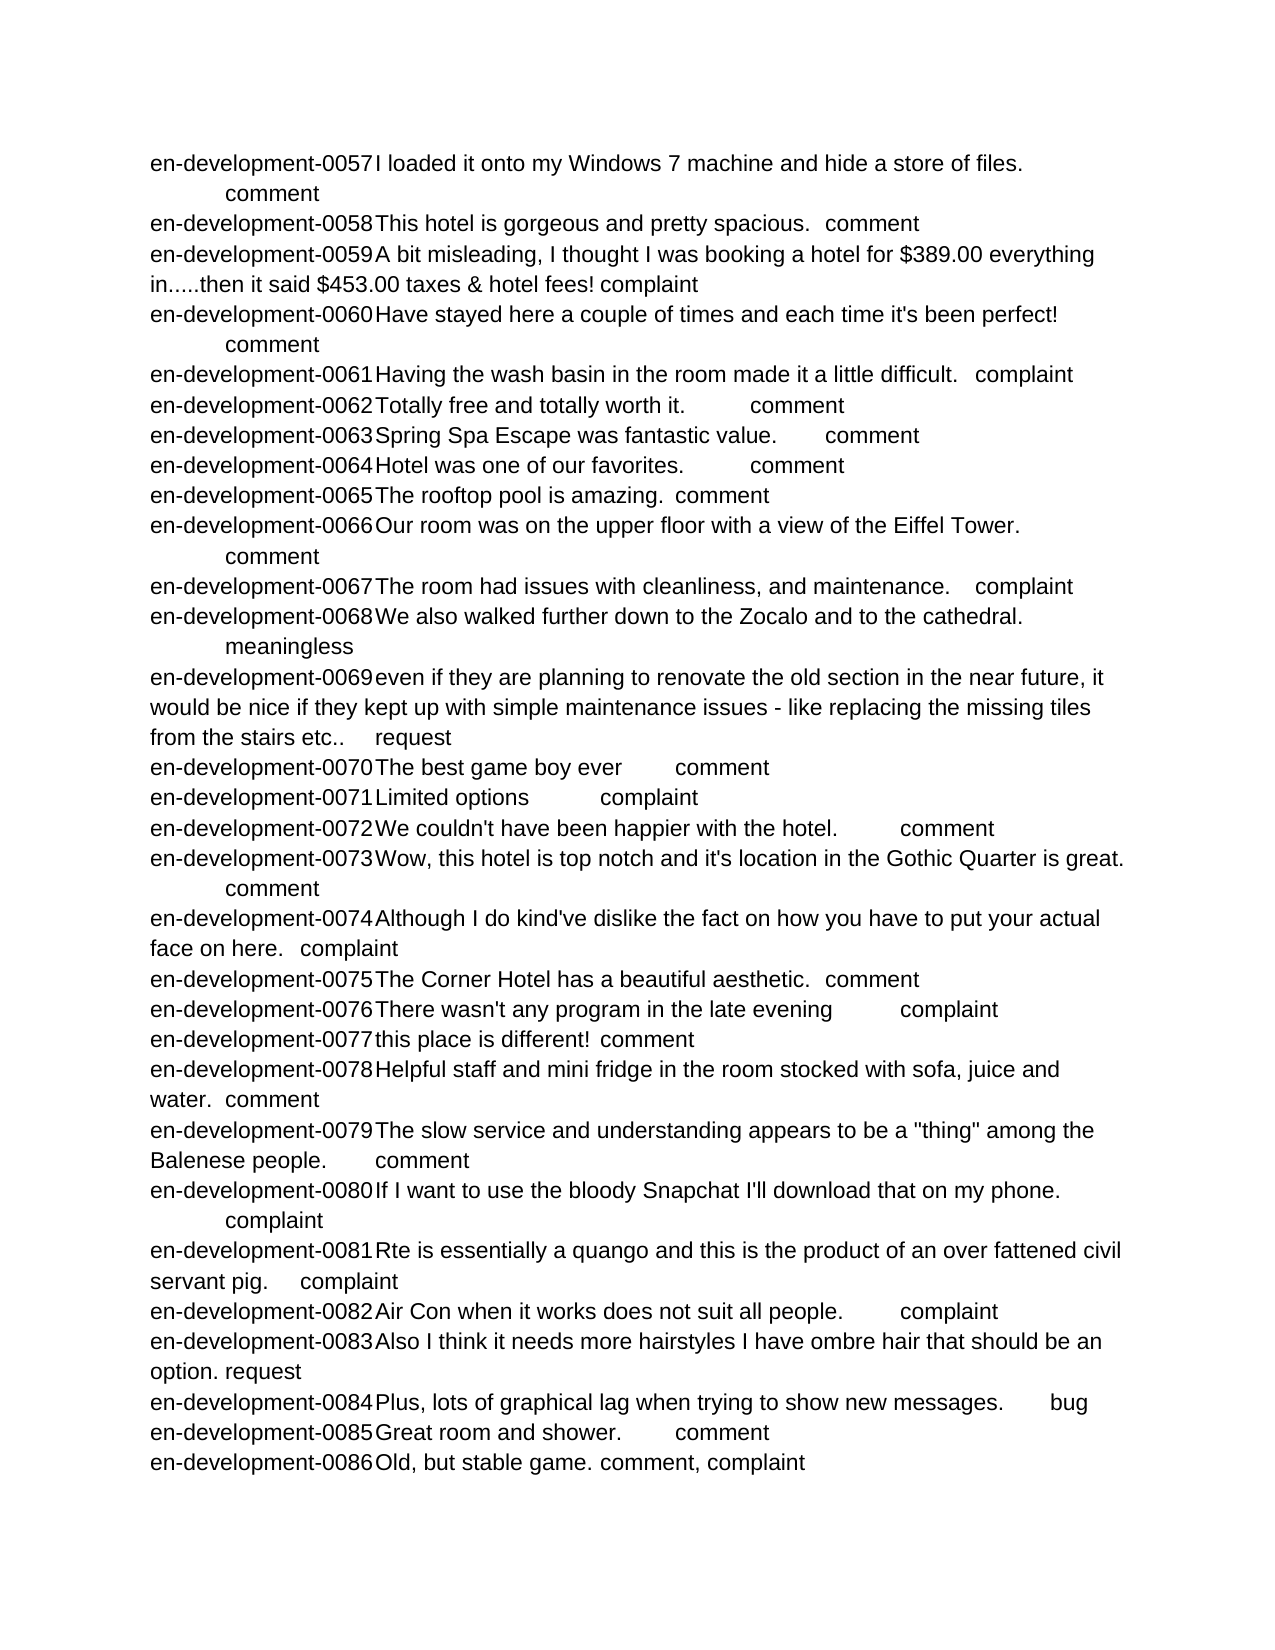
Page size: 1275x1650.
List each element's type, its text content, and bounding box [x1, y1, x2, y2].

text en-development-0071 Limited options complaint [150, 784, 1125, 811]
text en-development-0062 Totally free and totally worth it. comment [150, 392, 1125, 418]
text en-development-0077 this place is different! comment [150, 1026, 1125, 1052]
text en-development-0063 Spring Spa Escape was fantastic value. comment [150, 422, 1125, 448]
text en-development-0083 Also I think it needs more hairstyles I have ombre hair that should be an option. request [150, 1328, 1125, 1385]
text en-development-0075 The Corner Hotel has a beautiful aesthetic. comment [150, 966, 1125, 992]
text en-development-0078 Helpful staff and mini fridge in the room stocked with sofa, juice and water. comment [150, 1056, 1125, 1113]
text en-development-0073 Wow, this hotel is top notch and it's location in the Gothic Quarter is great. comment [150, 845, 1125, 901]
text en-development-0079 The slow service and understanding appears to be a "thing" among the Balenese people. comment [150, 1117, 1125, 1173]
text en-development-0076 There wasn't any program in the late evening complaint [150, 996, 1125, 1022]
text en-development-0058 This hotel is gorgeous and pretty spacious. comment [150, 210, 1125, 237]
text en-development-0064 Hotel was one of our favorites. comment [150, 452, 1125, 478]
text en-development-0065 The rooftop pool is amazing. comment [150, 482, 1125, 509]
text en-development-0057 I loaded it onto my Windows 7 machine and hide a store of files. comment [150, 150, 1125, 207]
text en-development-0074 Although I do kind've dislike the fact on how you have to put your actual face on here. complaint [150, 905, 1125, 962]
text en-development-0070 The best game boy ever comment [150, 754, 1125, 781]
text en-development-0066 Our room was on the upper floor with a view of the Eiffel Tower. comment [150, 512, 1125, 569]
text en-development-0061 Having the wash basin in the room made it a little difficult. complaint [150, 361, 1125, 388]
text en-development-0082 Air Con when it works does not suit all people. complaint [150, 1298, 1125, 1324]
text en-development-0060 Have stayed here a couple of times and each time it's been perfect! comment [150, 301, 1125, 358]
text en-development-0059 A bit misleading, I thought I was booking a hotel for $389.00 everything in.....then it said $453.00 taxes & hotel fees! complaint [150, 241, 1125, 297]
text en-development-0067 The room had issues with cleanliness, and maintenance. complaint [150, 573, 1125, 599]
text en-development-0068 We also walked further down to the Zocalo and to the cathedral. meaningless [150, 603, 1125, 660]
text en-development-0086 Old, but stable game. comment, complaint [150, 1449, 1125, 1475]
text en-development-0080 If I want to use the bloody Snapchat I'll download that on my phone. complaint [150, 1177, 1125, 1234]
text en-development-0072 We couldn't have been happier with the hotel. comment [150, 814, 1125, 841]
text en-development-0081 Rte is essentially a quango and this is the product of an over fattened civil servant pig. complaint [150, 1237, 1125, 1294]
text en-development-0084 Plus, lots of graphical lag when trying to show new messages. bug [150, 1388, 1125, 1415]
text en-development-0069 even if they are planning to renovate the old section in the near future, it would be nice if they kept up with simple maintenance issues - like replacing the missing tiles from the stairs etc.. request [150, 663, 1125, 750]
text en-development-0085 Great room and shower. comment [150, 1419, 1125, 1445]
